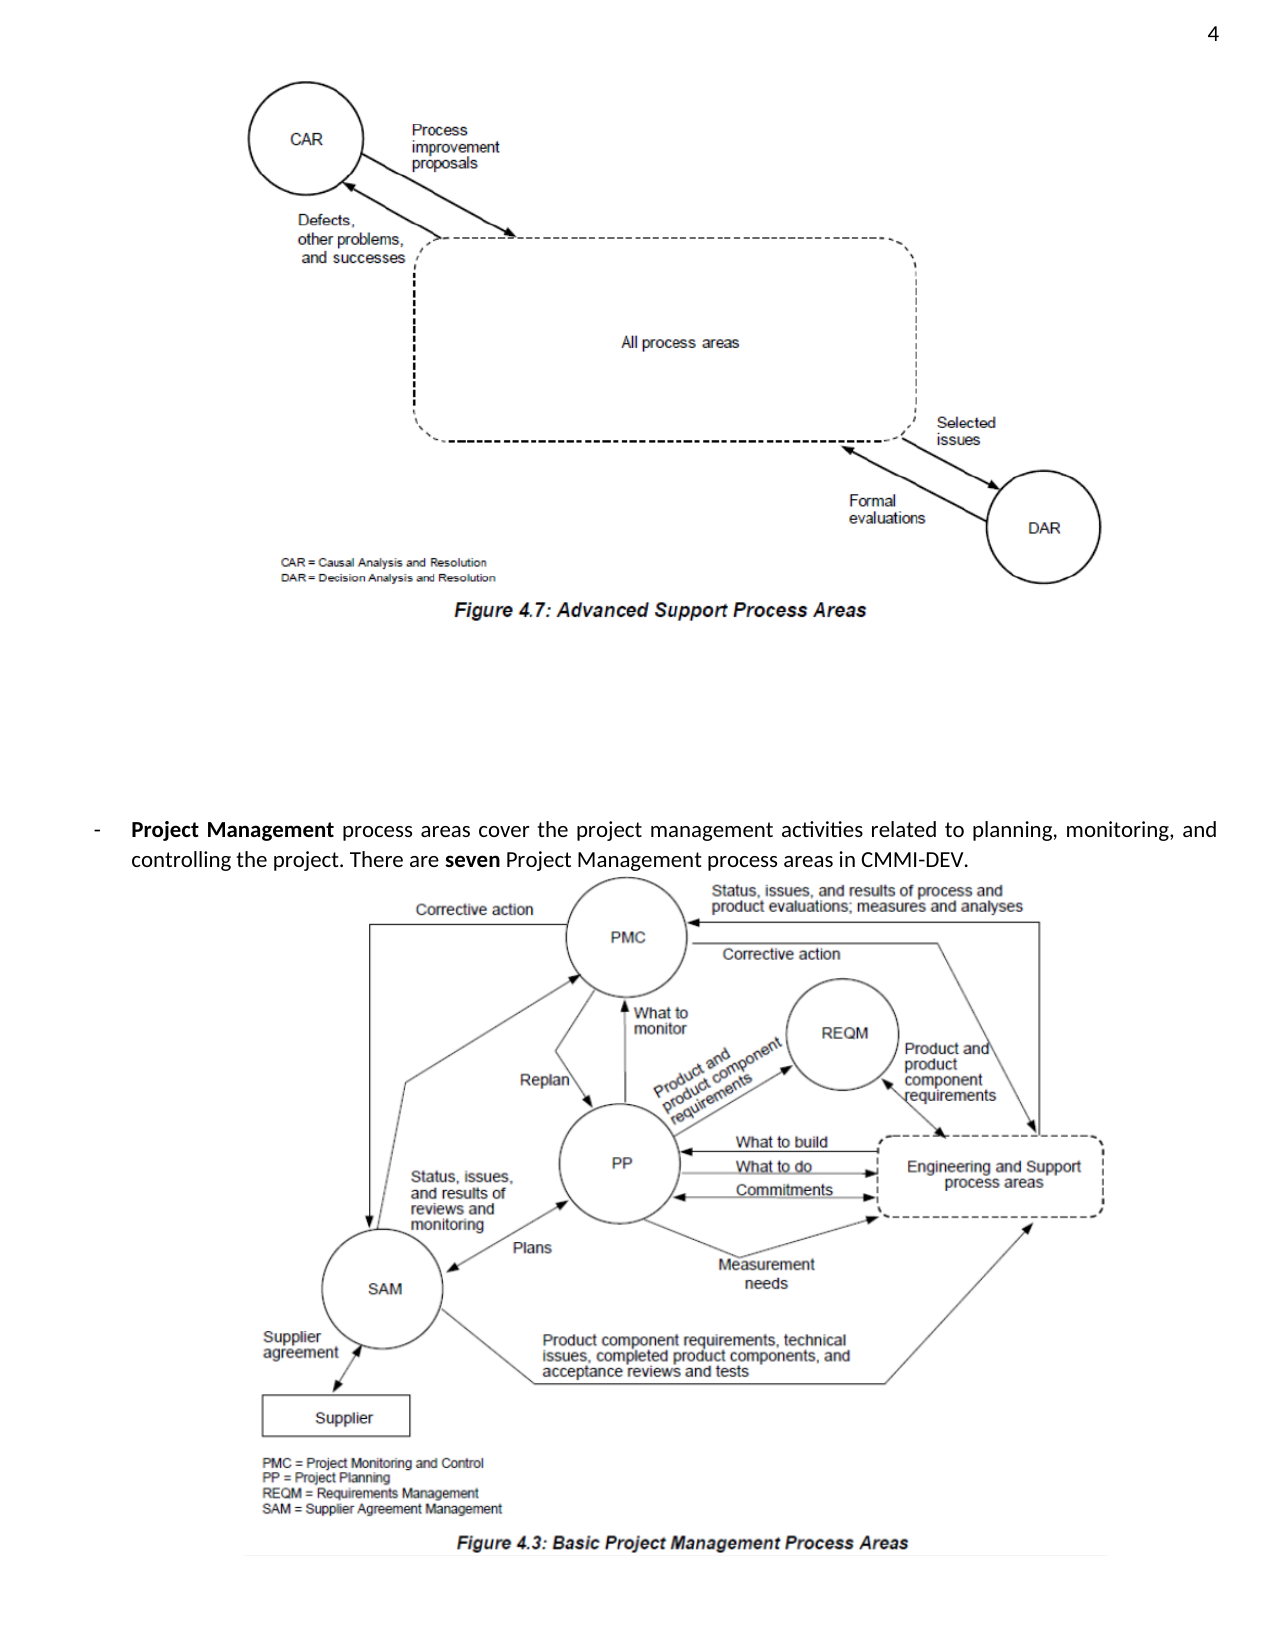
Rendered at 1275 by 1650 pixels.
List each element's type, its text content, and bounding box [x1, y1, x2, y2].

picture [245, 878, 1105, 1553]
list Project Management process areas cover the project management activities related to planning, monitoring, and controlling the project. There are seven Project Management process areas in CMMI-DEV. [94, 815, 1219, 873]
picture [245, 78, 1106, 624]
